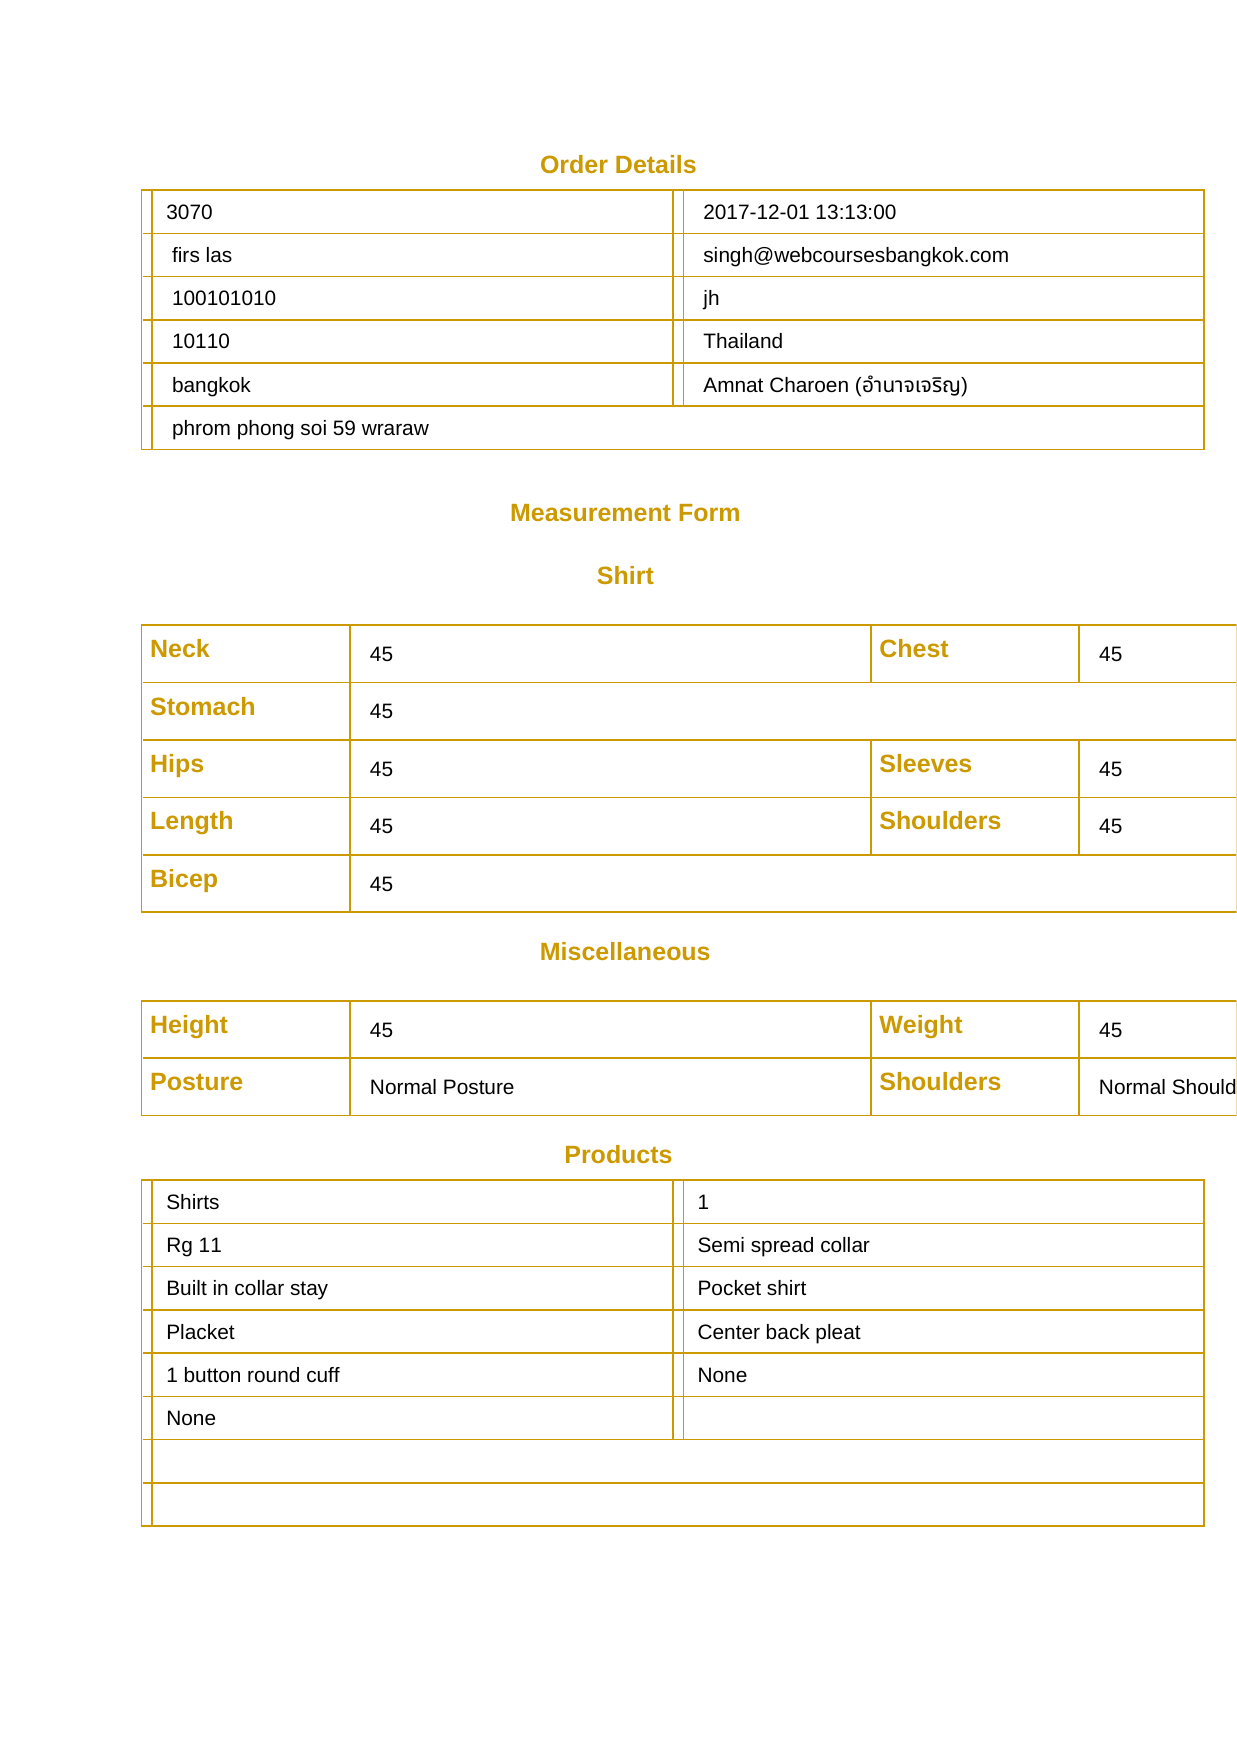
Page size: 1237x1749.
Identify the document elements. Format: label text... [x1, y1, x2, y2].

table_cell Posture [142, 1058, 349, 1115]
text Products [150, 1140, 1086, 1169]
table_cell Shoulders [872, 1059, 1078, 1115]
table_header Weight [872, 1002, 1078, 1057]
table_cell 45 [1080, 741, 1236, 796]
table_header Chest [872, 626, 1078, 682]
text Shirt [150, 561, 1086, 590]
table_header 3070 [153, 191, 672, 232]
table_cell Normal Shoulders Normal Neck [1080, 1059, 1236, 1115]
text Measurement Form [150, 498, 1086, 527]
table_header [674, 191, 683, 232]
table_cell Thailand [684, 321, 1203, 362]
table_cell Center back pleat [684, 1311, 1203, 1352]
table_cell Rg 11 [153, 1224, 672, 1266]
table_cell singh@webcoursesbangkok.com [684, 234, 1203, 276]
table_cell Pocket shirt [684, 1267, 1203, 1309]
table_header 1 [684, 1181, 1203, 1223]
table_header Shirts [153, 1181, 672, 1223]
table_header 45 [1080, 626, 1236, 682]
table_cell 10110 [153, 321, 672, 362]
table_cell phrom phong soi 59 wraraw [153, 407, 1203, 448]
table_cell Length [142, 798, 349, 854]
table_cell firs las [153, 234, 672, 276]
table_cell 1 button round cuff [153, 1354, 672, 1396]
table_cell bangkok [153, 364, 672, 405]
table_cell None [153, 1397, 672, 1439]
table_header 45 [351, 1002, 870, 1057]
table_cell 45 [1080, 798, 1236, 854]
table_cell Shoulders [872, 798, 1078, 854]
table_cell 45 [351, 856, 1236, 911]
table_cell 45 [351, 741, 870, 796]
table_cell 45 [351, 683, 1236, 739]
table_cell Hips [142, 740, 349, 796]
table_cell [153, 1440, 1203, 1482]
table_cell [153, 1484, 1203, 1525]
table_header Height [142, 1002, 349, 1057]
table_cell 100101010 [153, 277, 672, 319]
table_cell Stomach [142, 683, 349, 739]
table_cell Normal Posture [351, 1059, 870, 1115]
table_cell Amnat Charoen (อำนาจเจริญ) [684, 364, 1203, 405]
table_cell Bicep [142, 855, 349, 911]
table_header 45 [1080, 1002, 1236, 1057]
text Order Details [150, 150, 1086, 179]
table_cell [684, 1397, 1203, 1439]
table_cell Semi spread collar [684, 1224, 1203, 1266]
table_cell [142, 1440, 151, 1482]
table_cell Sleeves [872, 741, 1078, 796]
table_cell 45 [351, 798, 870, 854]
table_cell Placket [153, 1311, 672, 1352]
table_header 2017-12-01 13:13:00 [684, 191, 1203, 232]
table_header Neck [142, 626, 349, 682]
text Miscellaneous [150, 937, 1086, 966]
table_cell Built in collar stay [153, 1267, 672, 1309]
table_cell None [684, 1354, 1203, 1396]
table_cell jh [684, 277, 1203, 319]
table_header 45 [351, 626, 870, 682]
